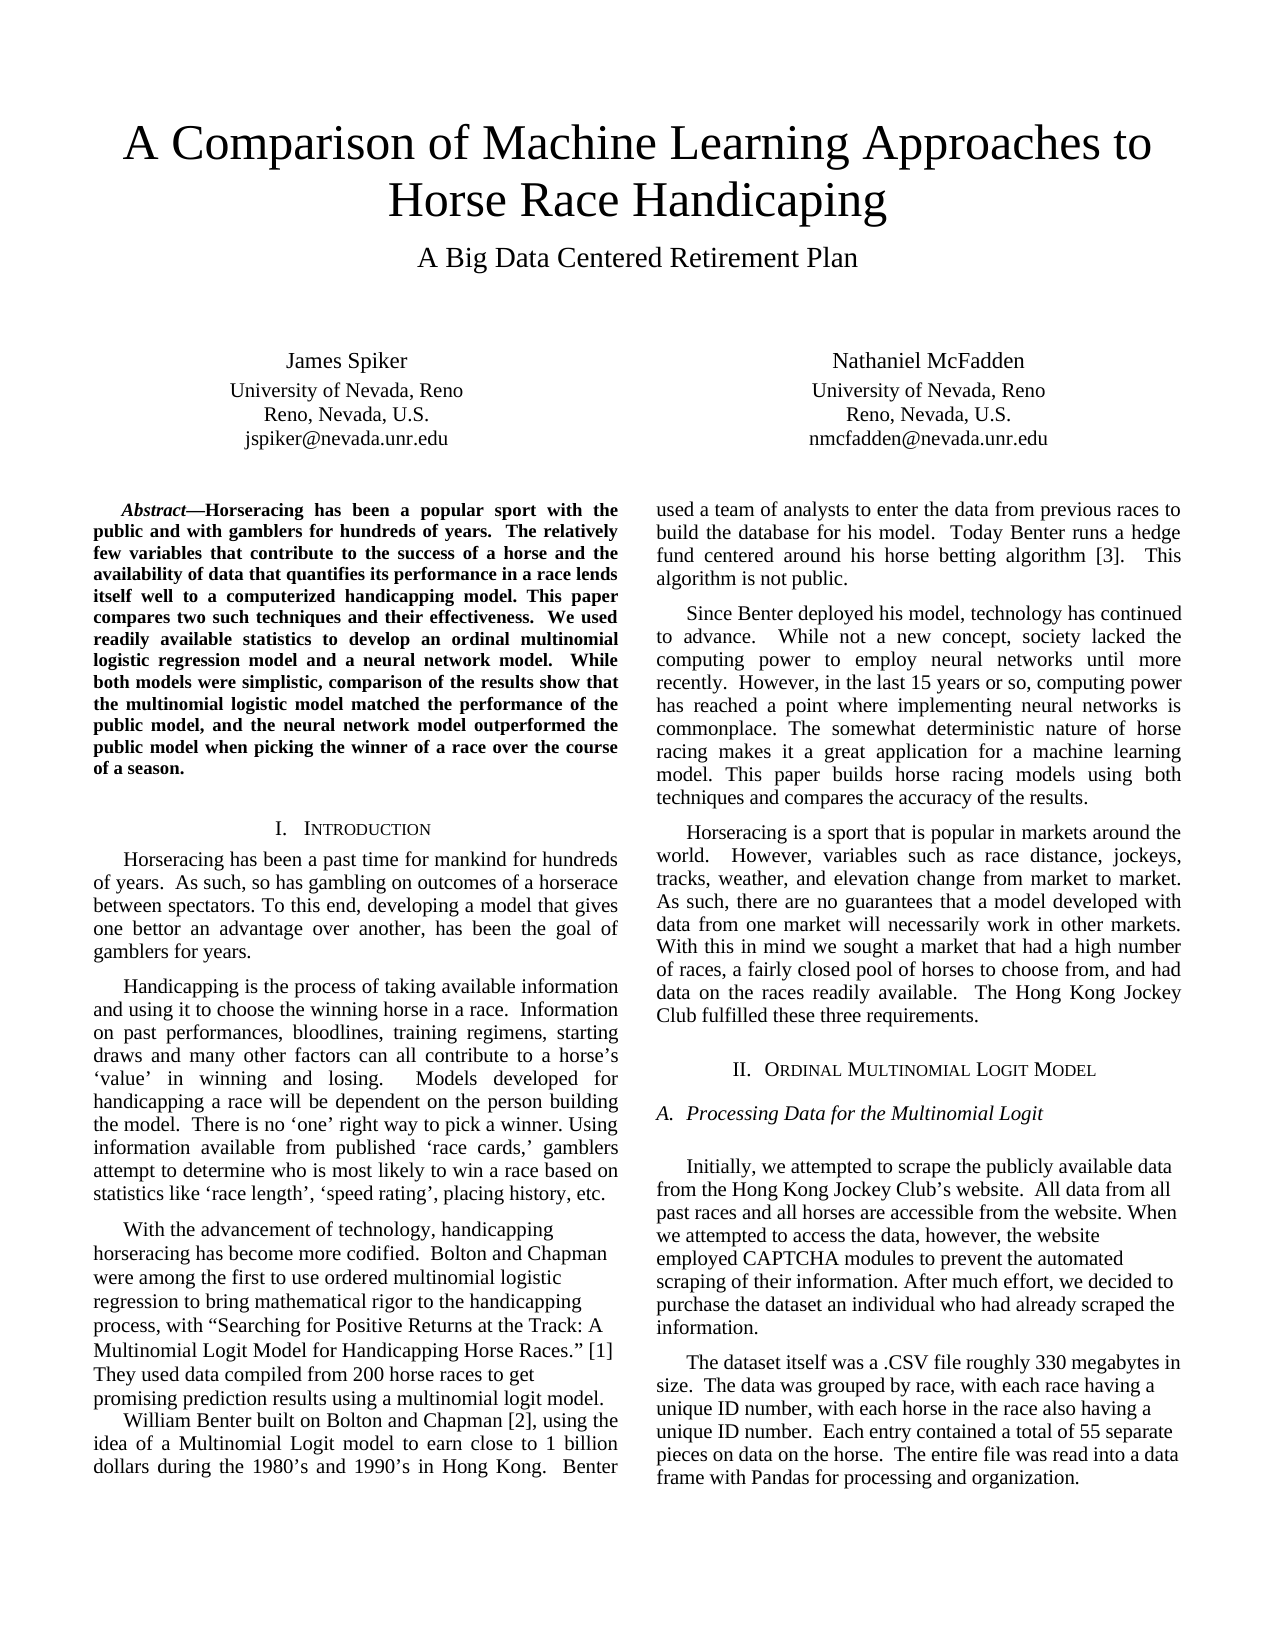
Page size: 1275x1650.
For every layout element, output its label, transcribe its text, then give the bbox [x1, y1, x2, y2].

subtitle Introduction [93, 816, 619, 840]
text William Benter built on Bolton and Chapman [2], using the idea of a Multinomial Logit model to earn close to 1 billion dollars during the 1980’s and 1990’s in Hong Kong. Benter used a team of analysts to enter the data from previous races to build the database for his model. Today Benter runs a hedge fund centered around his horse betting algorithm [3]. This algorithm is not public. [656, 498, 1182, 590]
text Horseracing is a sport that is popular in markets around the world. However, variables such as race distance, jockeys, tracks, weather, and elevation change from market to market. As such, there are no guarantees that a model developed with data from one market will necessarily work in other markets. With this in mind we sought a market that had a high number of races, a fairly closed pool of horses to choose from, and had data on the races readily available. The Hong Kong Jockey Club fulfilled these three requirements. [656, 821, 1182, 1027]
subtitle A Big Data Centered Retirement Plan [93, 240, 1182, 273]
text Nathaniel McFadden [675, 348, 1182, 374]
text Reno, Nevada, U.S. [93, 402, 600, 426]
subtitle Processing Data for the Multinomial Logit [656, 1101, 1182, 1125]
text University of Nevada, Reno [93, 378, 600, 402]
text William Benter built on Bolton and Chapman [2], using the idea of a Multinomial Logit model to earn close to 1 billion dollars during the 1980’s and 1990’s in Hong Kong. Benter used a team of analysts to enter the data from previous races to build the database for his model. Today Benter runs a hedge fund centered around his horse betting algorithm [3]. This algorithm is not public. [93, 1410, 619, 1478]
title A Comparison of Machine Learning Approaches to Horse Race Handicaping [93, 112, 1182, 227]
text The dataset itself was a .CSV file roughly 330 megabytes in size. The data was grouped by race, with each race having a unique ID number, with each horse in the race also having a unique ID number. Each entry contained a total of 55 separate pieces on data on the horse. The entire file was read into a data frame with Pandas for processing and organization. [656, 1351, 1182, 1489]
text Initially, we attempted to scrape the publicly available data from the Hong Kong Jockey Club’s website. All data from all past races and all horses are accessible from the website. When we attempted to access the data, however, the website employed CAPTCHA modules to prevent the automated scraping of their information. After much effort, we decided to purchase the dataset an individual who had already scraped the information. [656, 1156, 1182, 1339]
text With the advancement of technology, handicapping horseracing has become more codified. Bolton and Chapman were among the first to use ordered multinomial logistic regression to bring mathematical rigor to the handicapping process, with “Searching for Positive Returns at the Track: A Multinomial Logit Model for Handicapping Horse Races.” [1] They used data compiled from 200 horse races to get promising prediction results using a multinomial logit model. [93, 1217, 619, 1410]
text James Spiker [93, 348, 600, 374]
text Abstract—Horseracing has been a popular sport with the public and with gamblers for hundreds of years. The relatively few variables that contribute to the success of a horse and the availability of data that quantifies its performance in a race lends itself well to a computerized handicapping model. This paper compares two such techniques and their effectiveness. We used readily available statistics to develop an ordinal multinomial logistic regression model and a neural network model. While both models were simplistic, comparison of the results show that the multinomial logistic model matched the performance of the public model, and the neural network model outperformed the public model when picking the winner of a race over the course of a season. [93, 498, 619, 779]
text nmcfadden@nevada.unr.edu [675, 426, 1182, 450]
text University of Nevada, Reno [675, 378, 1182, 402]
text Since Benter deployed his model, technology has continued to advance. While not a new concept, society lacked the computing power to employ neural networks until more recently. However, in the last 15 years or so, computing power has reached a point where implementing neural networks is commonplace. The somewhat deterministic nature of horse racing makes it a great application for a machine learning model. This paper builds horse racing models using both techniques and compares the accuracy of the results. [656, 602, 1182, 809]
text Handicapping is the process of taking available information and using it to choose the winning horse in a race. Information on past performances, bloodlines, training regimens, starting draws and many other factors can all contribute to a horse’s ‘value’ in winning and losing. Models developed for handicapping a race will be dependent on the person building the model. There is no ‘one’ right way to pick a winner. Using information available from published ‘race cards,’ gamblers attempt to determine who is most likely to win a race based on statistics like ‘race length’, ‘speed rating’, placing history, etc. [93, 976, 619, 1205]
subtitle Ordinal Multinomial Logit Model [656, 1056, 1182, 1081]
text Reno, Nevada, U.S. [675, 402, 1182, 426]
text Horseracing has been a past time for mankind for hundreds of years. As such, so has gambling on outcomes of a horserace between spectators. To this end, developing a model that gives one bettor an advantage over another, has been the goal of gamblers for years. [93, 849, 619, 963]
text jspiker@nevada.unr.edu [93, 426, 600, 450]
